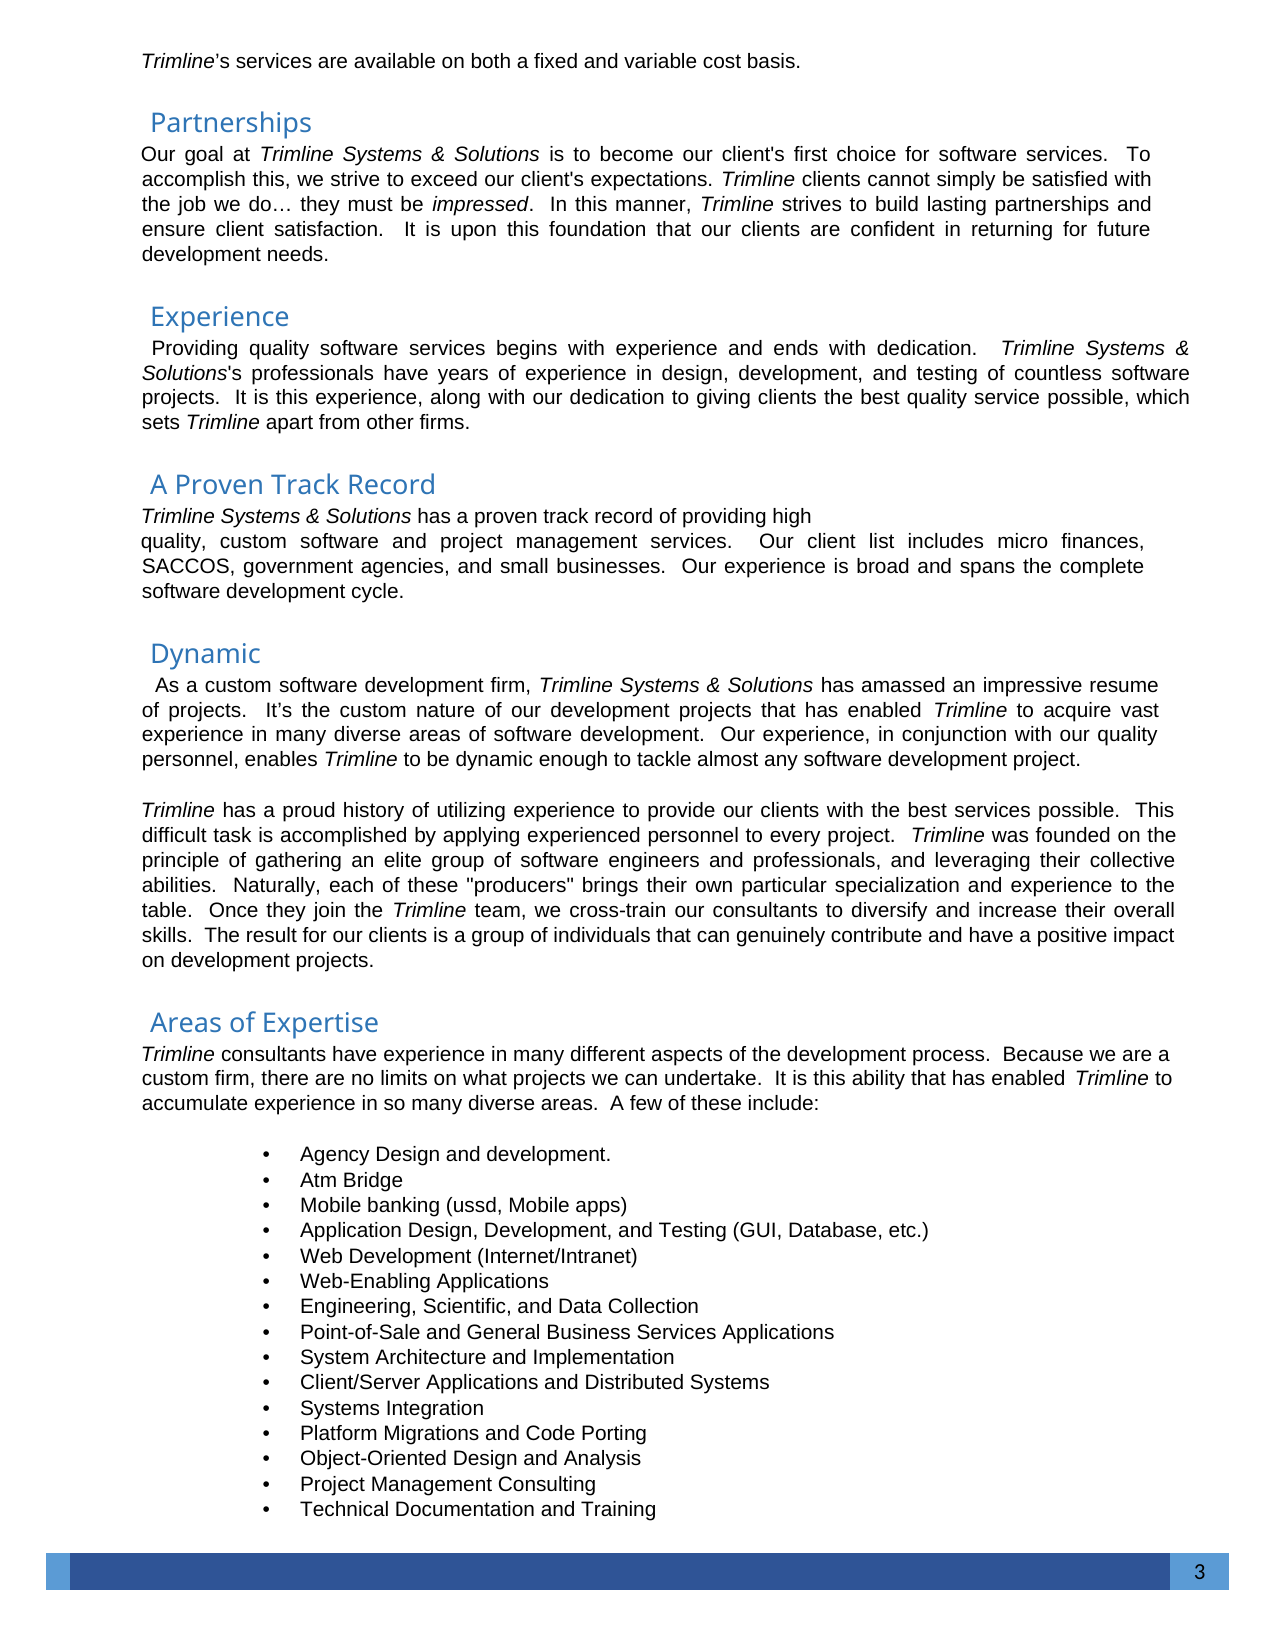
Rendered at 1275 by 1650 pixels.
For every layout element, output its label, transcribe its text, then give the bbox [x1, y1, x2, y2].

text Our goal at Trimline Systems & Solutions is to become our client's first choice for software services. To accomplish this, we strive to exceed our client's expectations. Trimline clients cannot simply be satisfied with the job we do… they must be impressed. In this manner, Trimline strives to build lasting partnerships and ensure client satisfaction. It is upon this foundation that our clients are confident in returning for future development needs. [141, 142, 1152, 266]
list Web Development (Internet/Intranet) [262, 1243, 1221, 1267]
list Technical Documentation and Training [262, 1497, 1221, 1521]
subtitle Experience [150, 297, 1221, 334]
list Client/Server Applications and Distributed Systems [262, 1370, 1221, 1394]
text quality, custom software and project management services. Our client list includes micro finances, SACCOS, government agencies, and small businesses. Our experience is broad and spans the complete software development cycle. [141, 529, 1146, 603]
text Trimline has a proud history of utilizing experience to provide our clients with the best services possible. This difficult task is accomplished by applying experienced personnel to every project. Trimline was founded on the principle of gathering an elite group of software engineers and professionals, and leveraging their collective abilities. Naturally, each of these "producers" brings their own particular specialization and experience to the table. Once they join the Trimline team, we cross-train our consultants to diversify and increase their overall skills. The result for our clients is a group of individuals that can genuinely contribute and have a positive impact on development projects. [141, 798, 1177, 972]
subtitle Dynamic [150, 634, 1221, 671]
subtitle Partnerships [150, 104, 1221, 141]
text Trimline consultants have experience in many different aspects of the development process. Because we are a custom firm, there are no limits on what projects we can undertake. It is this ability that has enabled Trimline to accumulate experience in so many diverse areas. A few of these include: [141, 1041, 1172, 1115]
text As a custom software development firm, Trimline Systems & Solutions has amassed an impressive resume of projects. It’s the custom nature of our development projects that has enabled Trimline to acquire vast experience in many diverse areas of software development. Our experience, in conjunction with our quality personnel, enables Trimline to be dynamic enough to tackle almost any software development project. [141, 672, 1159, 771]
text Trimline Systems & Solutions has a proven track record of providing high [141, 504, 1221, 528]
subtitle Areas of Expertise [150, 1003, 1221, 1040]
list Application Design, Development, and Testing (GUI, Database, etc.) [262, 1218, 1221, 1242]
list Project Management Consulting [262, 1471, 1221, 1495]
list Web-Enabling Applications [262, 1269, 1221, 1293]
list Platform Migrations and Code Porting [262, 1421, 1221, 1445]
list Atm Bridge [262, 1168, 1221, 1192]
list Systems Integration [262, 1395, 1221, 1419]
list Mobile banking (ussd, Mobile apps) [262, 1193, 1221, 1217]
list Object-Oriented Design and Analysis [262, 1446, 1221, 1470]
text Trimline’s services are available on both a fixed and variable cost basis. [141, 48, 1221, 72]
subtitle A Proven Track Record [150, 465, 1221, 502]
list Point-of-Sale and General Business Services Applications [262, 1319, 1221, 1343]
list System Architecture and Implementation [262, 1345, 1221, 1369]
text Providing quality software services begins with experience and ends with dedication. Trimline Systems & Solutions's professionals have years of experience in design, development, and testing of countless software projects. It is this experience, along with our dedication to giving clients the best quality service possible, which sets Trimline apart from other firms. [141, 335, 1192, 434]
list Agency Design and development. [262, 1142, 1221, 1166]
list Engineering, Scientific, and Data Collection [262, 1294, 1221, 1318]
